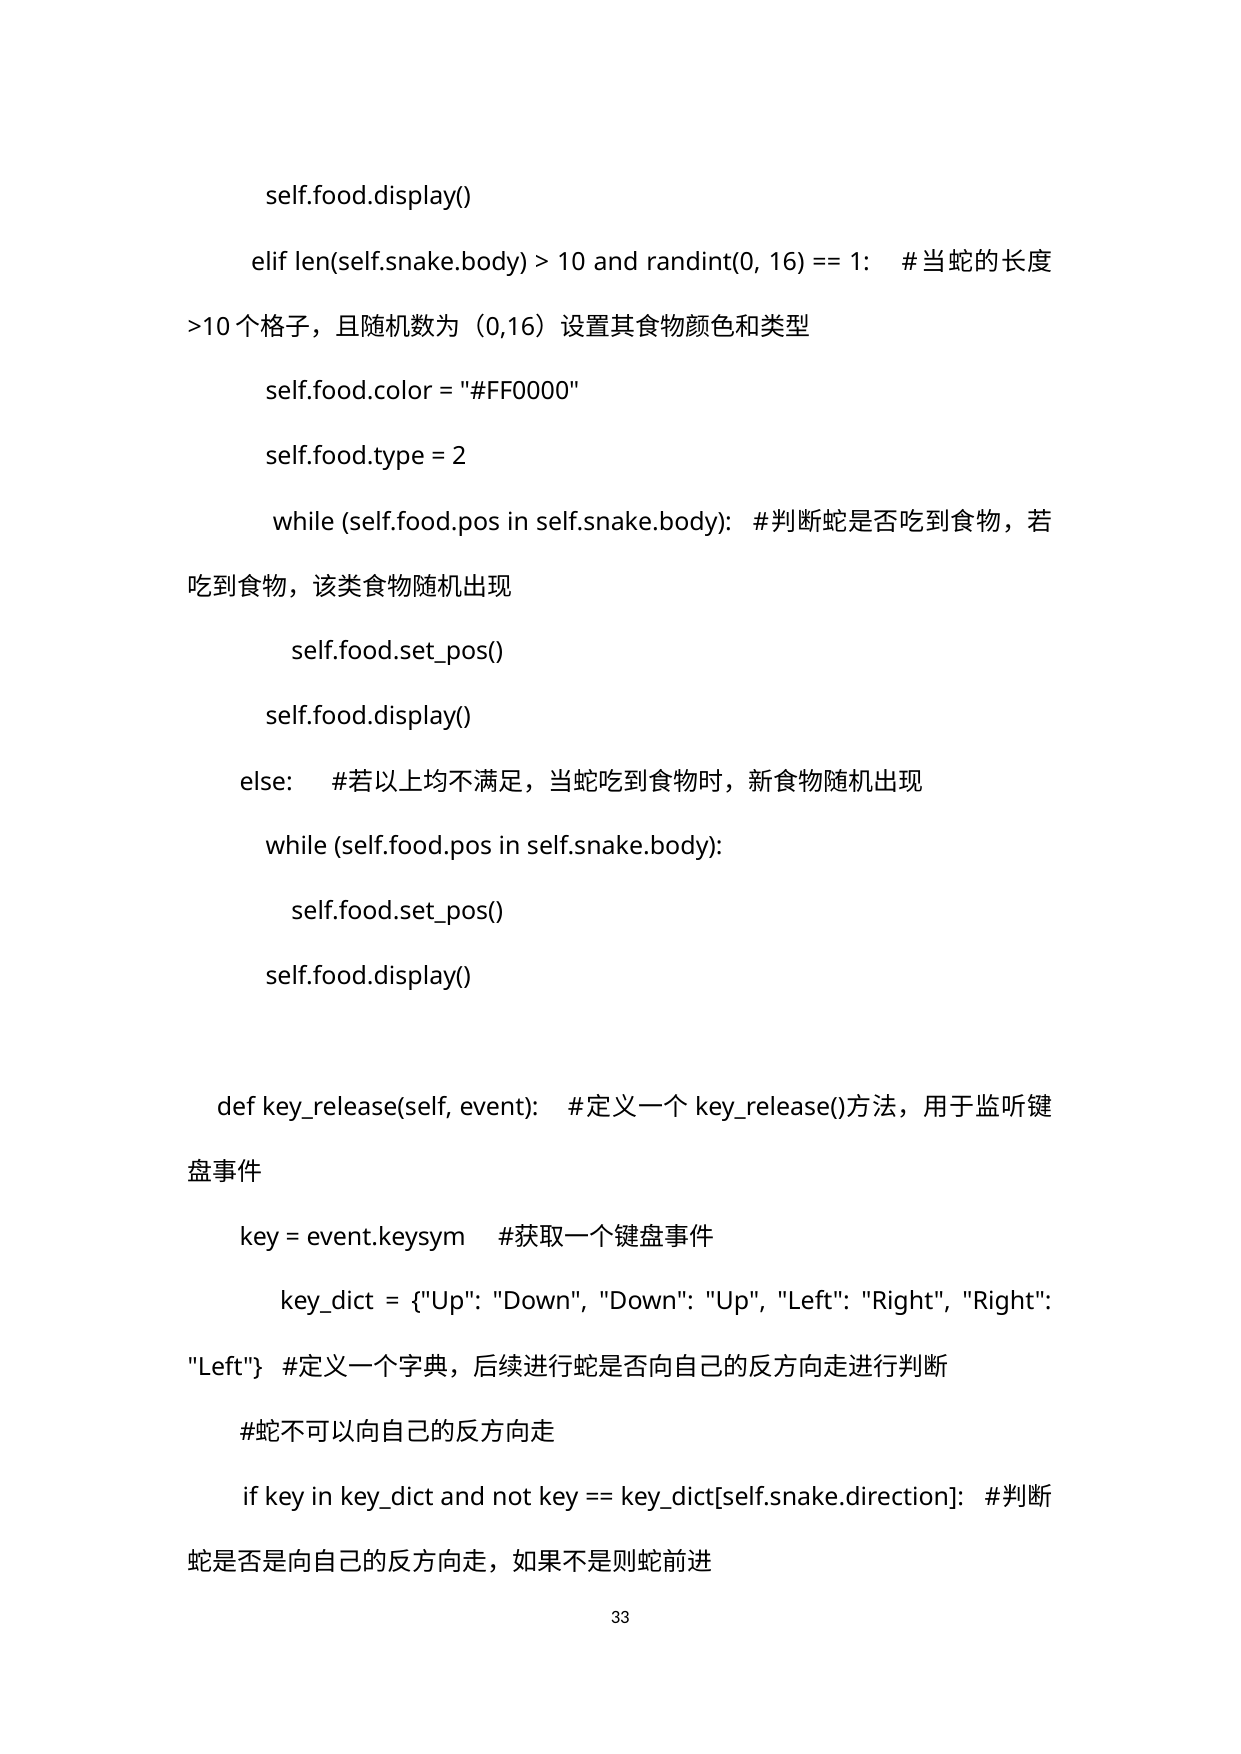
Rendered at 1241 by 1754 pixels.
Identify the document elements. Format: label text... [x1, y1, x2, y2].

text elif len(self.snake.body) > 10 and randint(0, 16) == 1: #当蛇的长度>10个格子，且随机数为（0,16）设置其食物颜色和类型 [187, 227, 1053, 357]
text self.food.set_pos() [187, 617, 1053, 682]
text if key in key_dict and not key == key_dict[self.snake.direction]: #判断蛇是否是向自己的反方向走，如果不是则蛇前进 [187, 1462, 1053, 1592]
text self.food.display() [187, 942, 1053, 1007]
text else: #若以上均不满足，当蛇吃到食物时，新食物随机出现 [187, 747, 1053, 812]
text self.food.set_pos() [187, 877, 1053, 942]
text def key_release(self, event): #定义一个key_release()方法，用于监听键盘事件 [187, 1072, 1053, 1202]
text self.food.type = 2 [187, 422, 1053, 487]
text while (self.food.pos in self.snake.body): #判断蛇是否吃到食物，若吃到食物，该类食物随机出现 [187, 487, 1053, 617]
text self.food.color = "#FF0000" [187, 357, 1053, 422]
text #蛇不可以向自己的反方向走 [187, 1397, 1053, 1462]
text self.food.display() [187, 162, 1053, 227]
text key_dict = {"Up": "Down", "Down": "Up", "Left": "Right", "Right": "Left"} #定义一个字典，后续进行蛇是否向自己的反方向走进行判断 [187, 1267, 1053, 1397]
text while (self.food.pos in self.snake.body): [187, 812, 1053, 877]
text key = event.keysym #获取一个键盘事件 [187, 1202, 1053, 1267]
text self.food.display() [187, 682, 1053, 747]
